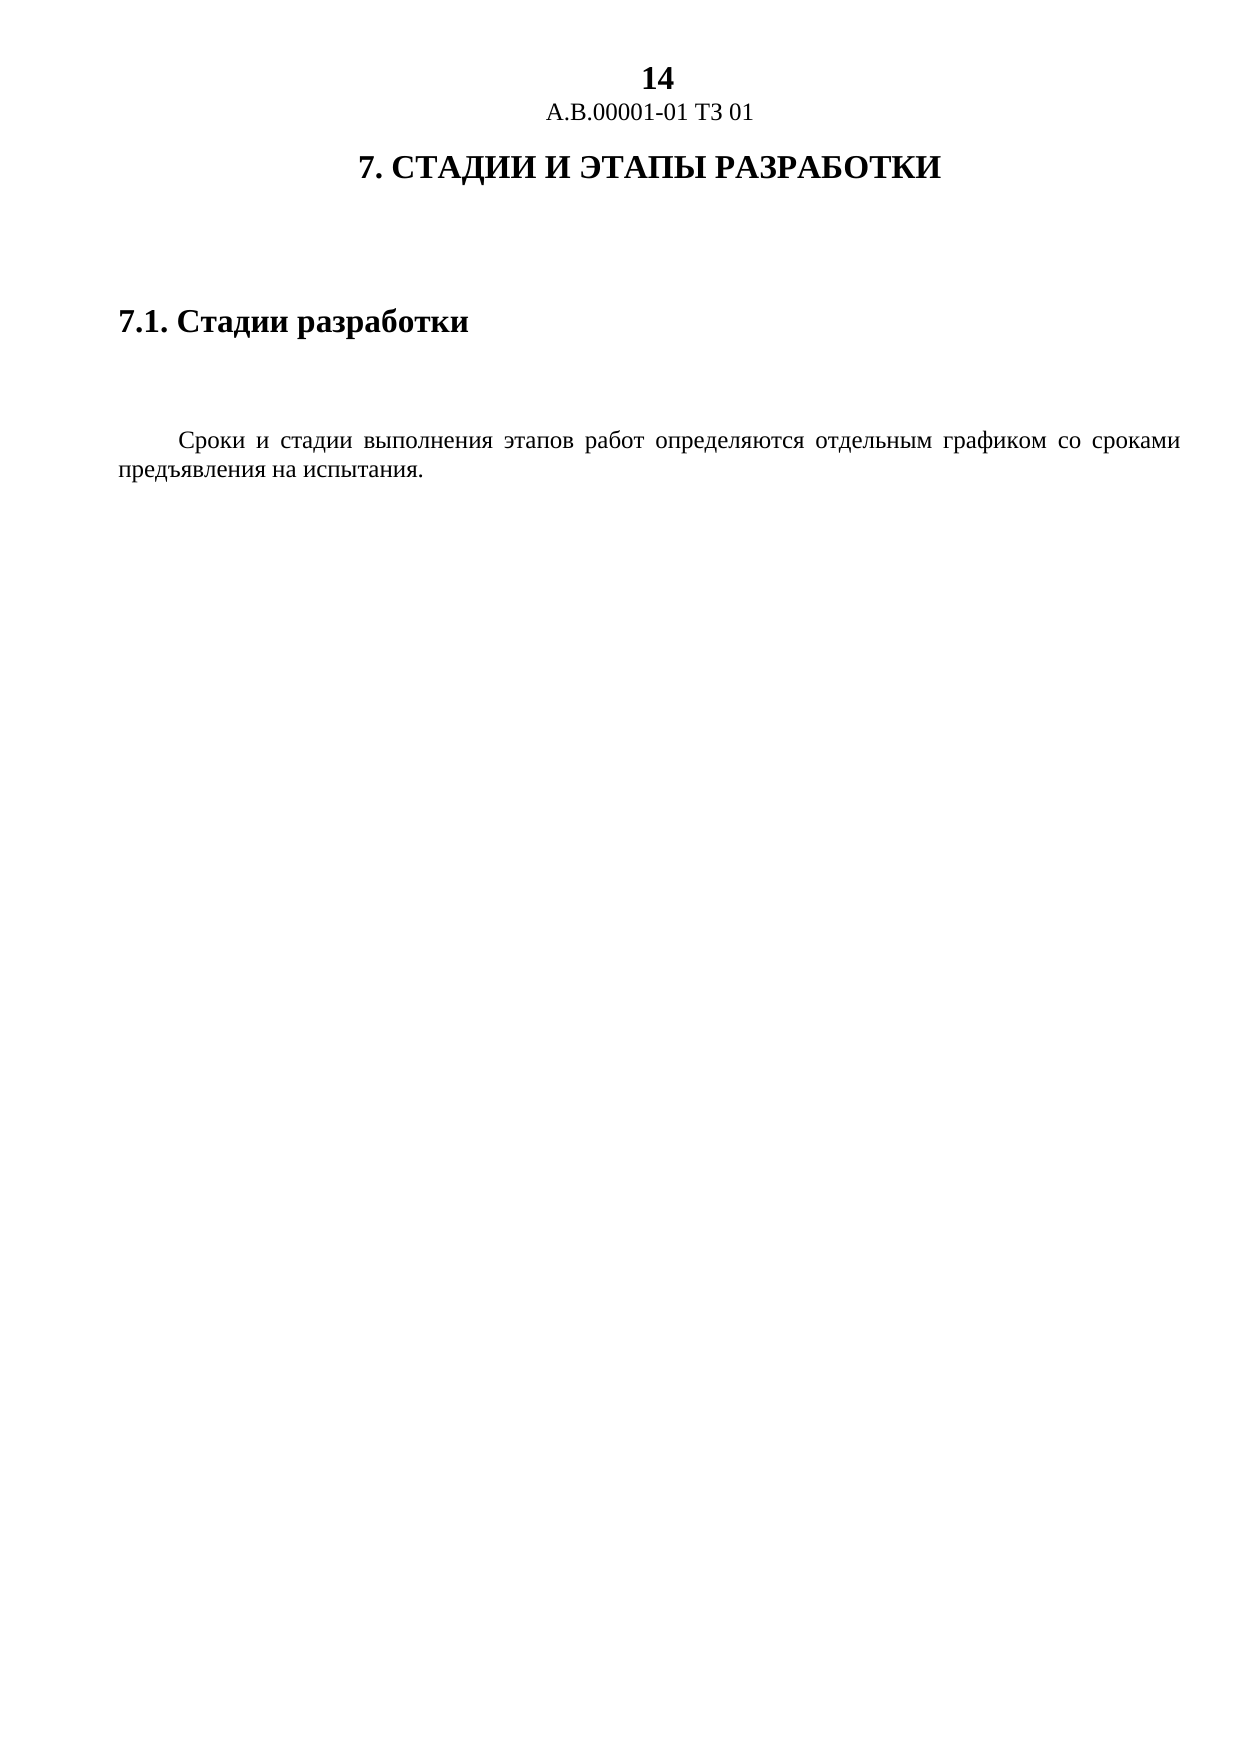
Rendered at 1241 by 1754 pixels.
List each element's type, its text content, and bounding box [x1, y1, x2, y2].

subtitle Стадии и этапы разработки [118, 148, 1181, 186]
text Сроки и стадии выполнения этапов работ определяются отдельным графиком со сроками предъявления на испытания. [118, 426, 1181, 483]
subtitle Стадии разработки [118, 301, 1181, 339]
